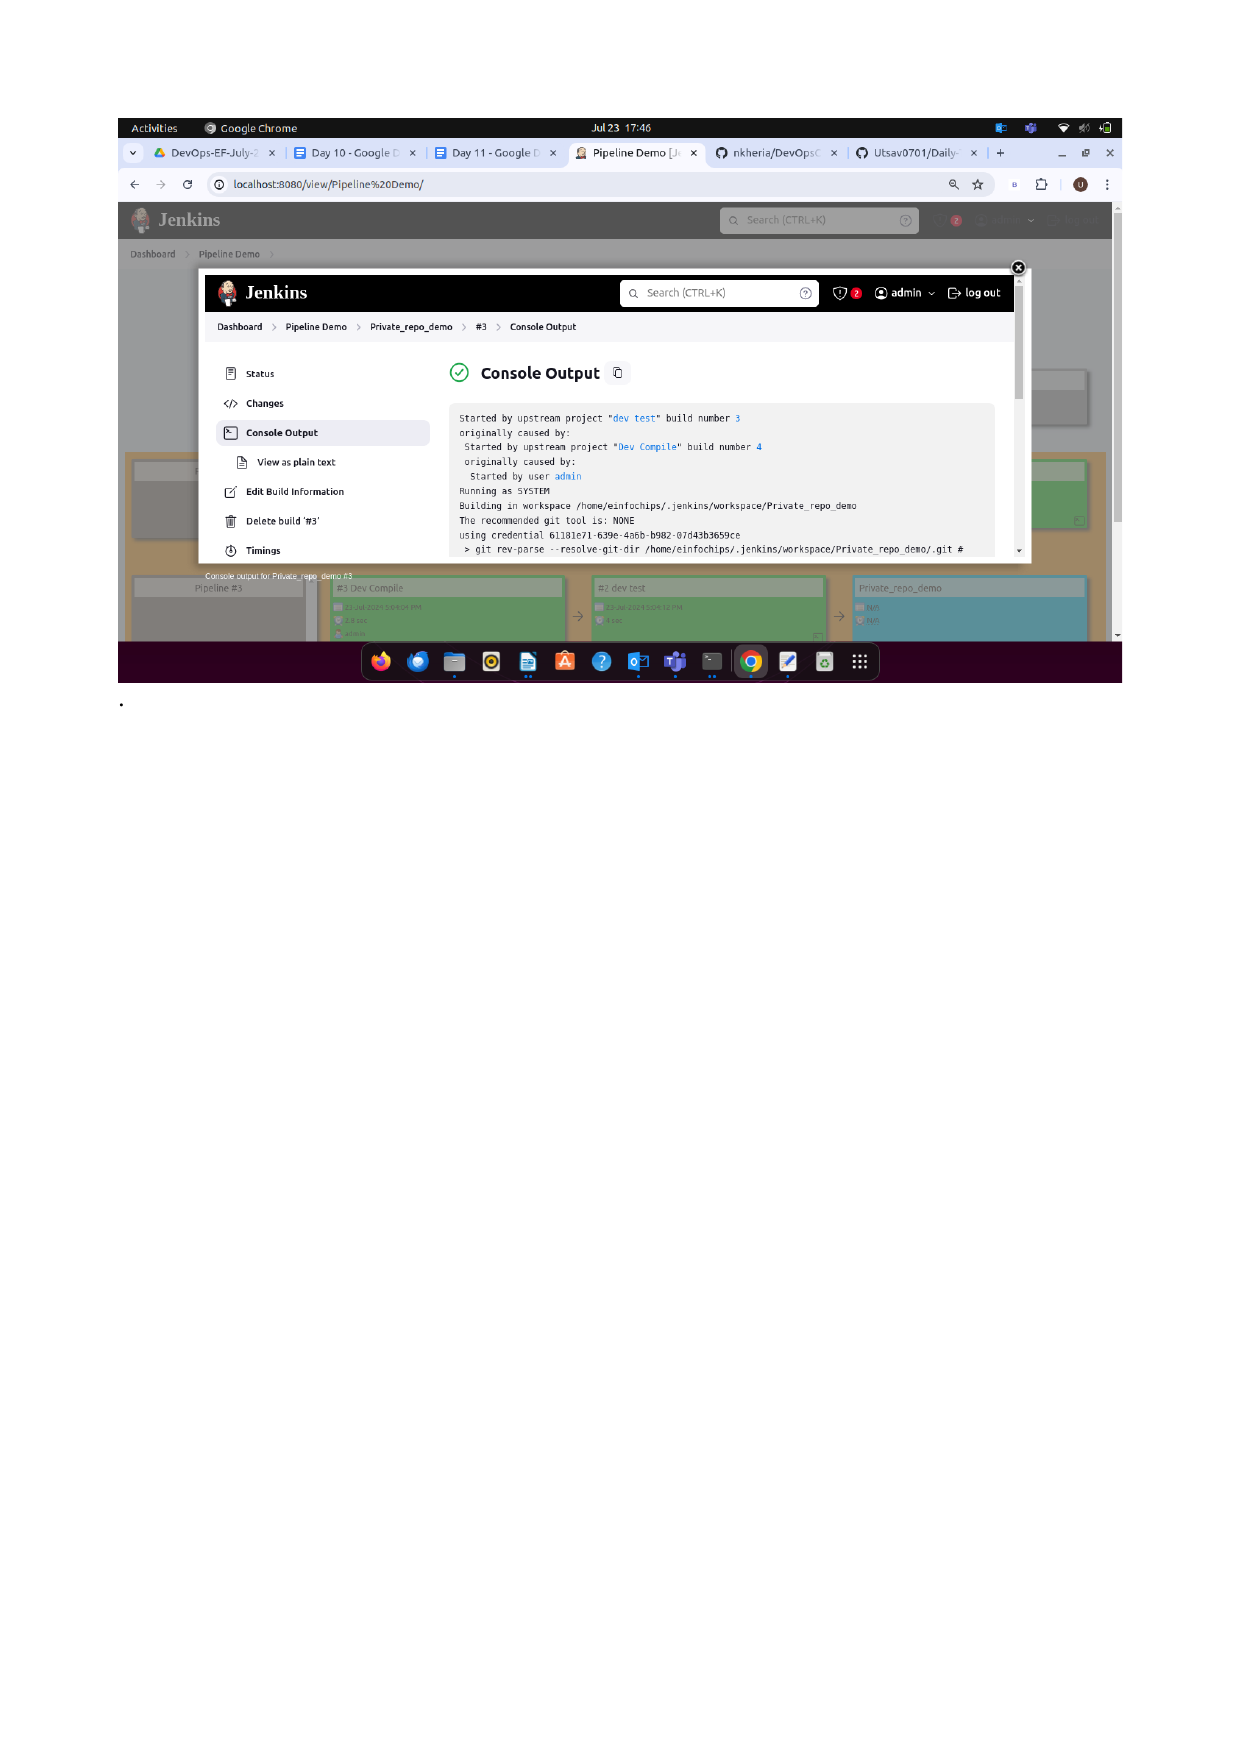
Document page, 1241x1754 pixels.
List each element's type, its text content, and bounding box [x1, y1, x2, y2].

text . [118, 683, 1122, 711]
picture [118, 118, 1123, 683]
